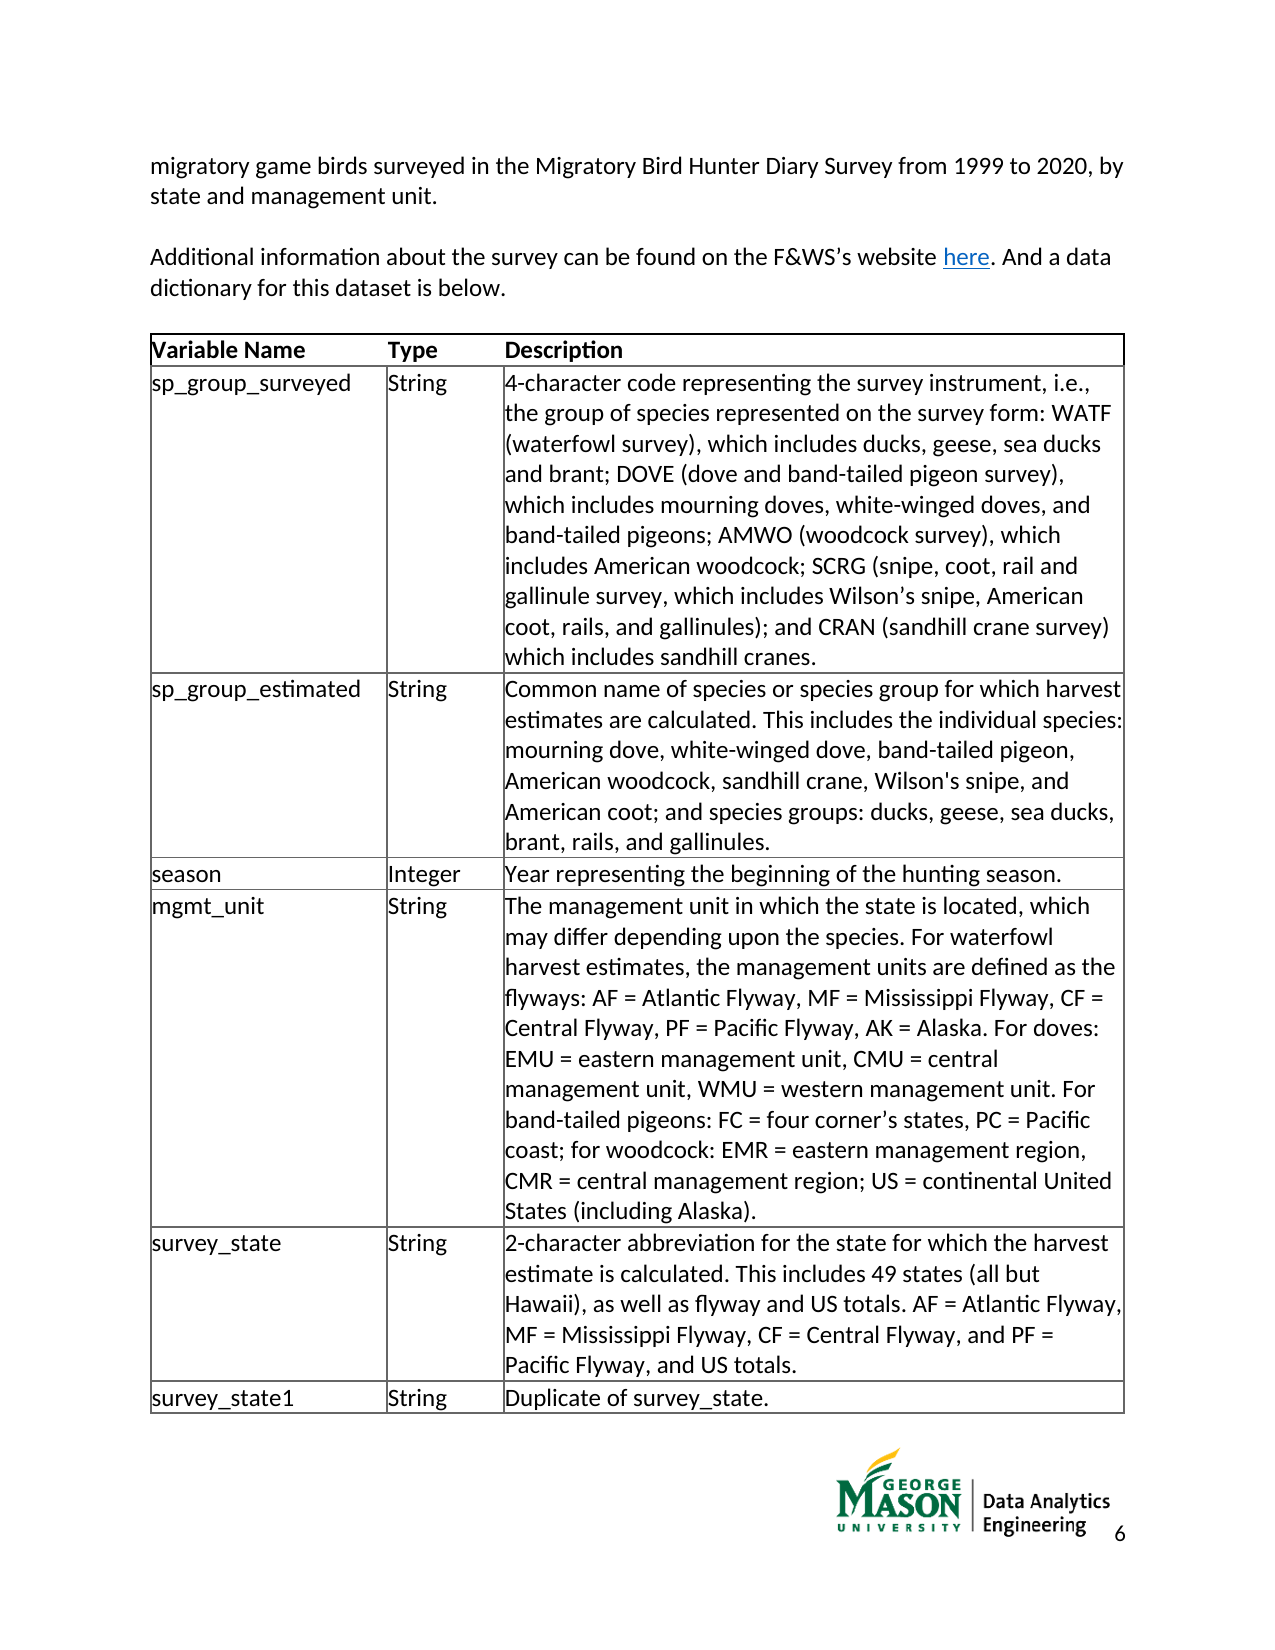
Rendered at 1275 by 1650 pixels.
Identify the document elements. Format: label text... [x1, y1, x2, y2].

table_cell String [388, 674, 503, 857]
table_cell The management unit in which the state is located, which may differ depending upon the species. For waterfowl harvest estimates, the management units are defined as the flyways: AF = Atlantic Flyway, MF = Mississippi Flyway, CF = Central Flyway, PF = Pacific Flyway, AK = Alaska. For doves: EMU = eastern management unit, CMU = central management unit, WMU = western management unit. For band-tailed pigeons: FC = four corner’s states, PC = Pacific coast; for woodcock: EMR = eastern management region, CMR = central management region; US = continental United States (including Alaska). [505, 890, 1123, 1226]
table_cell String [388, 890, 503, 1226]
table_cell sp_group_estimated [152, 674, 386, 857]
table_cell Integer [388, 858, 503, 889]
table_cell String [388, 1382, 503, 1412]
table_header Description [504, 335, 1123, 365]
table_cell String [388, 367, 503, 672]
text Additional information about the survey can be found on the F&WS’s website here. And a data dictionary for this dataset is below. [150, 242, 1125, 303]
table_cell season [152, 858, 386, 889]
table_cell 2-character abbreviation for the state for which the harvest estimate is calculated. This includes 49 states (all but Hawaii), as well as flyway and US totals. AF = Atlantic Flyway, MF = Mississippi Flyway, CF = Central Flyway, and PF = Pacific Flyway, and US totals. [505, 1228, 1123, 1380]
picture [825, 1444, 1115, 1542]
table_cell sp_group_surveyed [152, 367, 386, 672]
table_header Type [387, 335, 504, 365]
table_cell Year representing the beginning of the hunting season. [505, 858, 1123, 889]
table_cell Duplicate of survey_state. [505, 1382, 1123, 1412]
table_cell survey_state1 [152, 1382, 386, 1412]
table_cell Common name of species or species group for which harvest estimates are calculated. This includes the individual species: mourning dove, white-winged dove, band-tailed pigeon, American woodcock, sandhill crane, Wilson's snipe, and American coot; and species groups: ducks, geese, sea ducks, brant, rails, and gallinules. [505, 674, 1123, 857]
table_cell 4-character code representing the survey instrument, i.e., the group of species represented on the survey form: WATF (waterfowl survey), which includes ducks, geese, sea ducks and brant; DOVE (dove and band-tailed pigeon survey), which includes mourning doves, white-winged doves, and band-tailed pigeons; AMWO (woodcock survey), which includes American woodcock; SCRG (snipe, coot, rail and gallinule survey, which includes Wilson’s snipe, American coot, rails, and gallinules); and CRAN (sandhill crane survey) which includes sandhill cranes. [505, 367, 1123, 672]
table_cell String [388, 1228, 503, 1380]
table_cell survey_state [152, 1228, 386, 1380]
table_cell mgmt_unit [152, 890, 386, 1226]
table_header Variable Name [152, 335, 387, 365]
